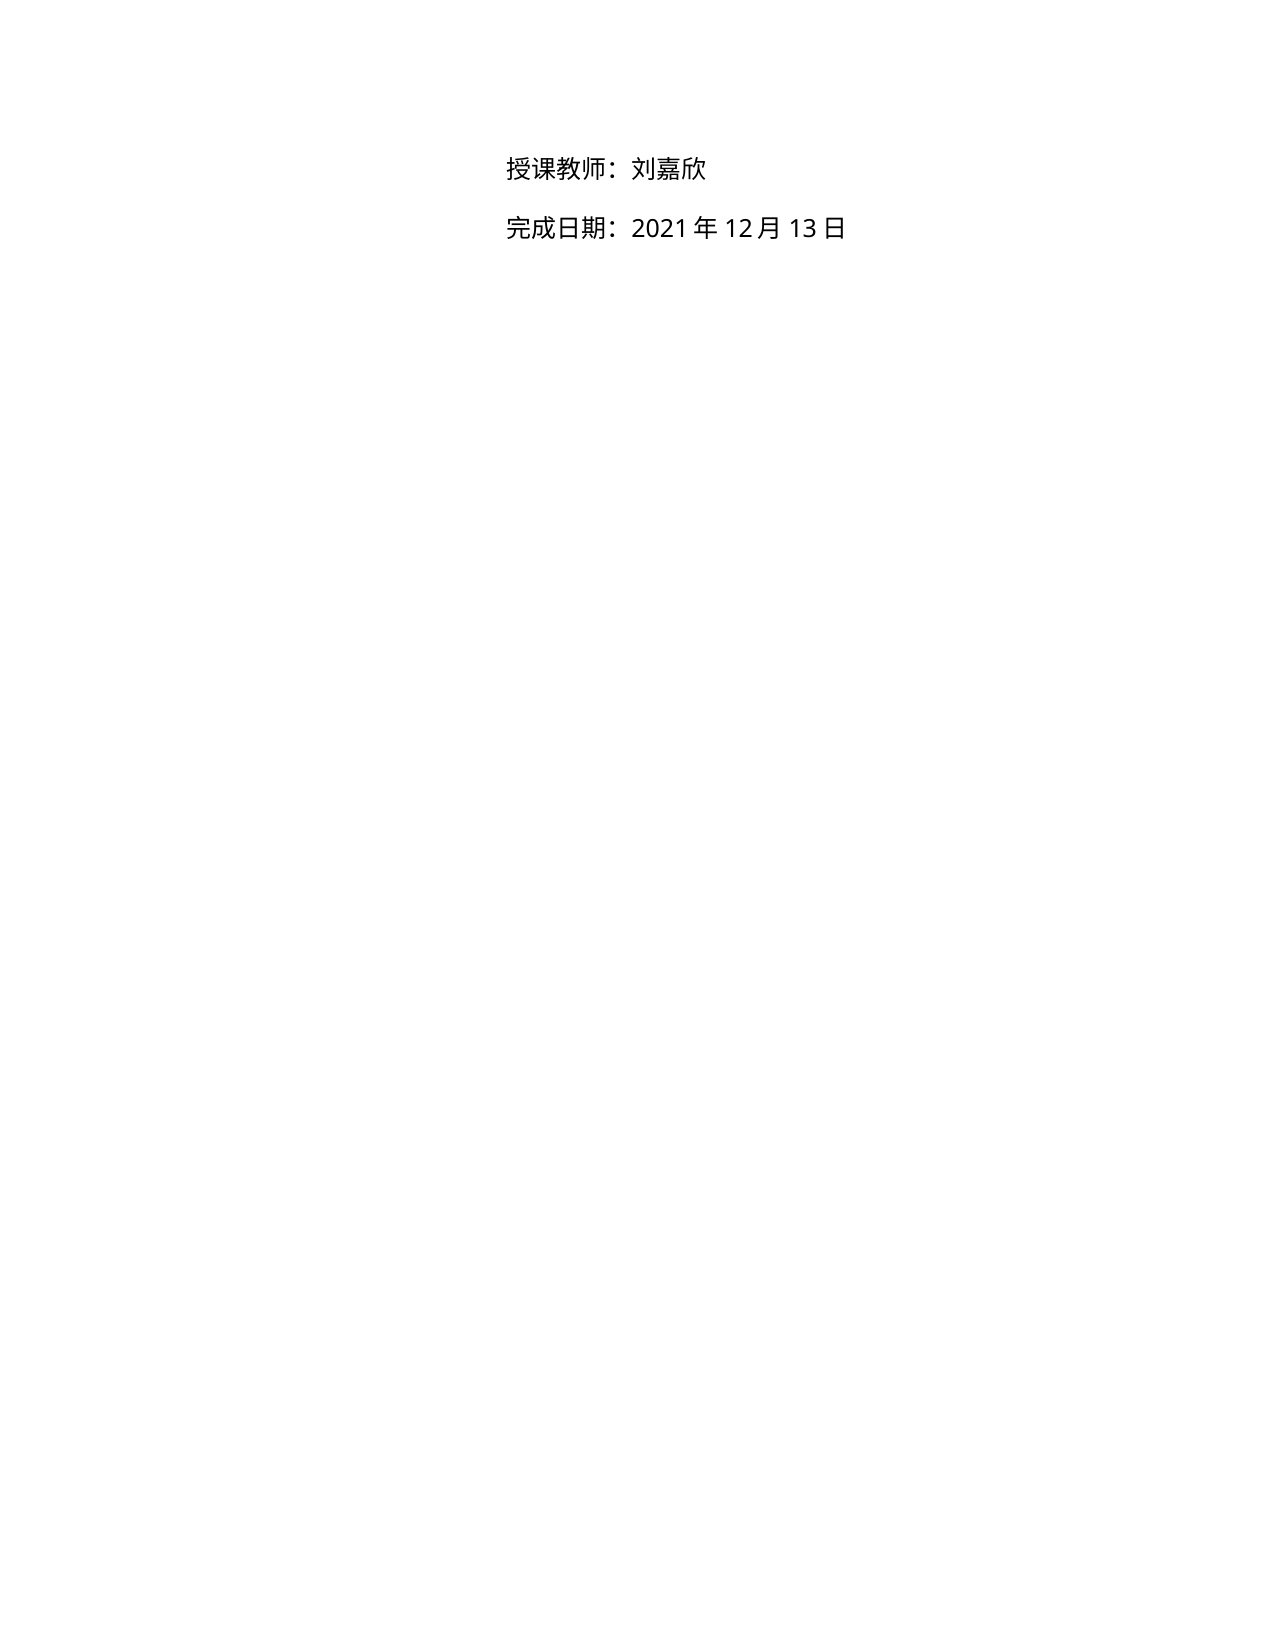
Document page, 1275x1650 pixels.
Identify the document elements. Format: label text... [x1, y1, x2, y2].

text 完成日期：2021年 12月 13日 [187, 208, 1087, 244]
text 授课教师：刘嘉欣 [187, 150, 1087, 186]
